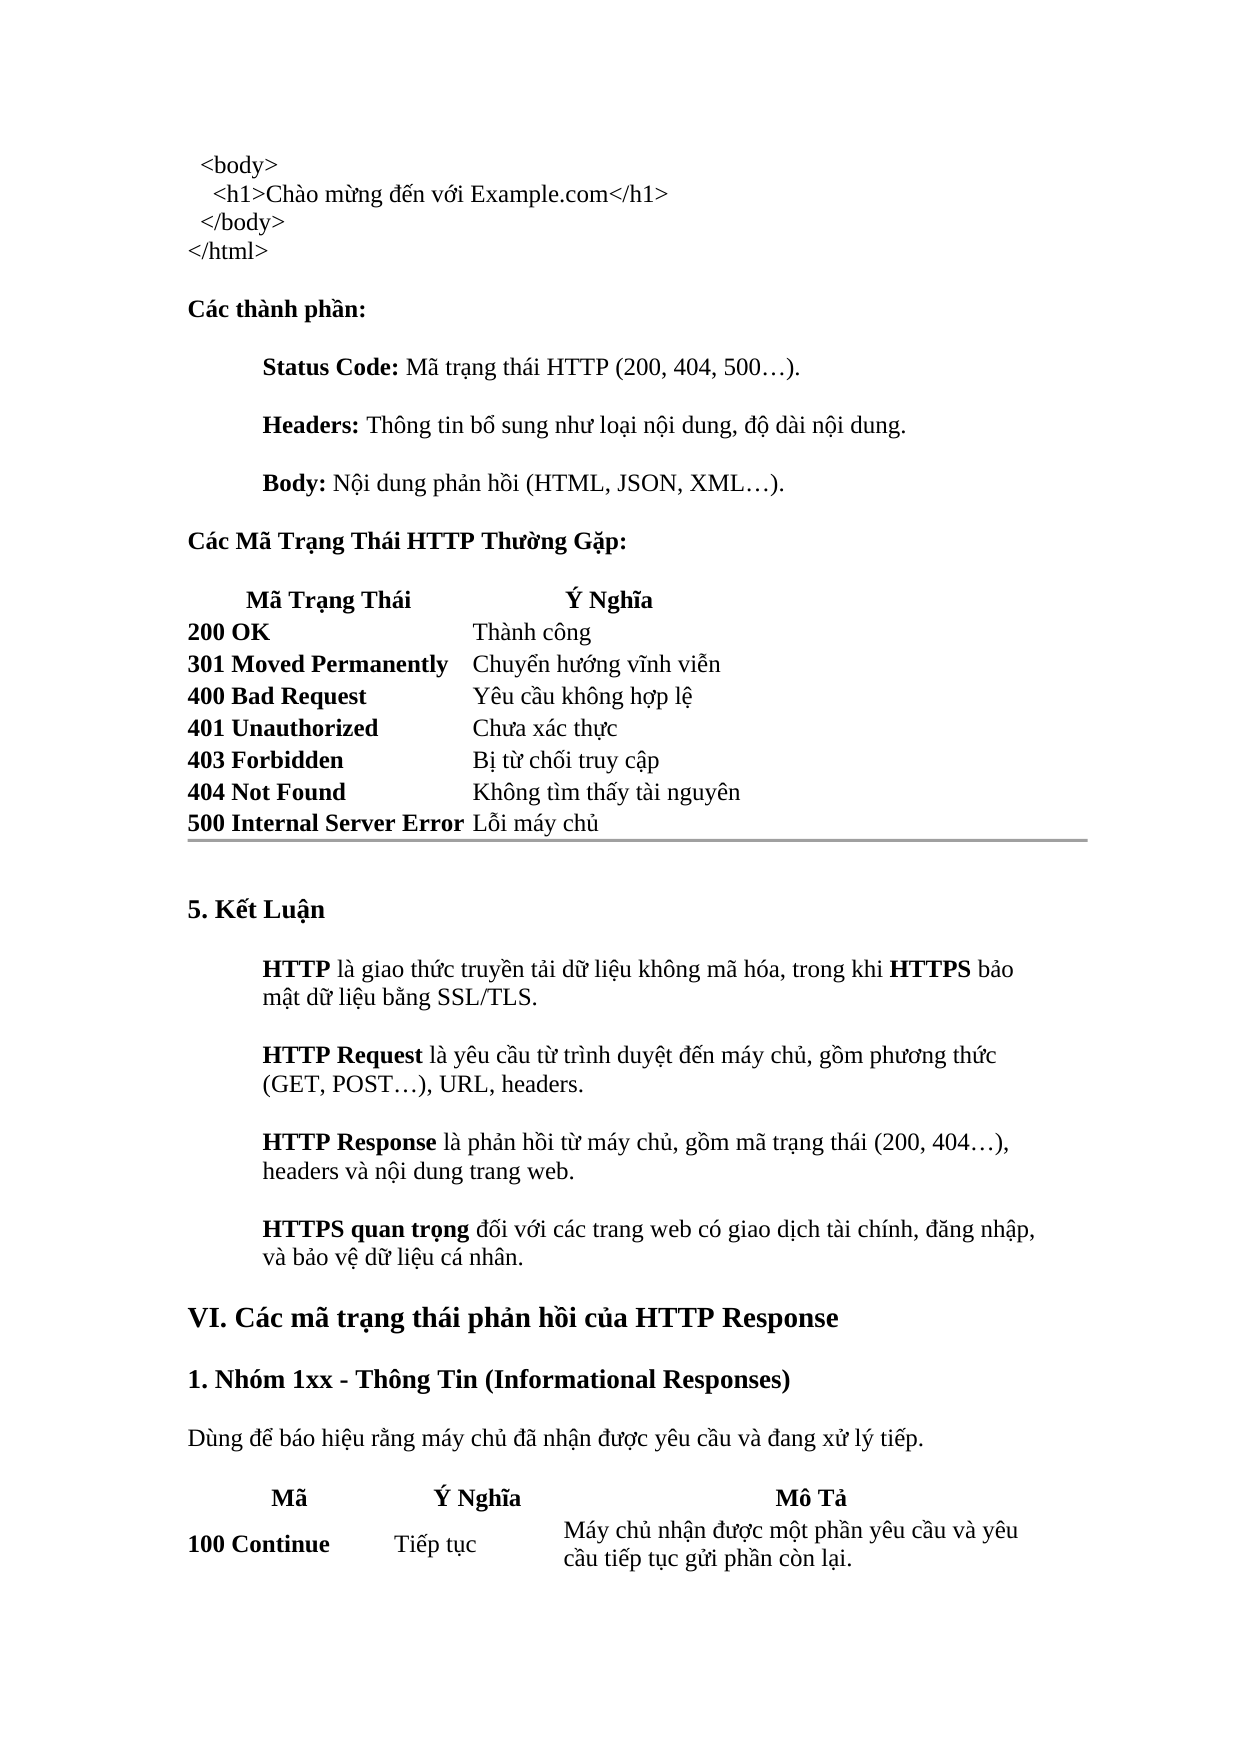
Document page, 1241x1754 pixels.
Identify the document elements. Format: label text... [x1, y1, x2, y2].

text HTTP là giao thức truyền tải dữ liệu không mã hóa, trong khi HTTPS bảo mật dữ liệu bằng SSL/TLS. [262, 954, 1053, 1011]
text Các thành phần: [187, 294, 1053, 323]
table_cell Lỗi máy chủ [471, 807, 747, 838]
text Body: Nội dung phản hồi (HTML, JSON, XML…). [262, 468, 1053, 497]
subtitle 1. Nhóm 1xx - Thông Tin (Informational Responses) [187, 1363, 1053, 1394]
table_cell 301 Moved Permanently [186, 648, 471, 679]
table_cell 404 Not Found [186, 775, 471, 807]
table_cell 403 Forbidden [186, 743, 471, 775]
table_header Ý Nghĩa [393, 1481, 562, 1513]
table_cell Bị từ chối truy cập [471, 743, 747, 775]
text </html> [187, 236, 1053, 265]
text Headers: Thông tin bổ sung như loại nội dung, độ dài nội dung. [262, 410, 1053, 439]
table_cell Máy chủ nhận được một phần yêu cầu và yêu cầu tiếp tục gửi phần còn lại. [562, 1513, 1061, 1574]
table_header Ý Nghĩa [471, 584, 747, 616]
text HTTPS quan trọng đối với các trang web có giao dịch tài chính, đăng nhập, và bảo vệ dữ liệu cá nhân. [262, 1214, 1053, 1271]
table_cell 500 Internal Server Error [186, 807, 471, 839]
table_cell 401 Unauthorized [186, 711, 471, 743]
table_cell 400 Bad Request [186, 679, 471, 711]
text Dùng để báo hiệu rằng máy chủ đã nhận được yêu cầu và đang xử lý tiếp. [187, 1423, 1053, 1452]
text HTTP Response là phản hồi từ máy chủ, gồm mã trạng thái (200, 404…), headers và nội dung trang web. [262, 1127, 1053, 1184]
text <h1>Chào mừng đến với Example.com</h1> [187, 179, 1053, 207]
text </body> [187, 207, 1053, 236]
table_cell 200 OK [186, 616, 471, 647]
table_header Mô Tả [562, 1481, 1061, 1513]
text <body> [187, 150, 1053, 179]
table_cell Yêu cầu không hợp lệ [471, 679, 747, 711]
table_cell Thành công [471, 616, 747, 647]
table_cell Tiếp tục [393, 1513, 562, 1574]
table_cell Chưa xác thực [471, 711, 747, 743]
text HTTP Request là yêu cầu từ trình duyệt đến máy chủ, gồm phương thức (GET, POST…), URL, headers. [262, 1040, 1053, 1098]
table_header Mã [186, 1481, 392, 1513]
text Các Mã Trạng Thái HTTP Thường Gặp: [187, 526, 1053, 554]
table_cell 100 Continue [186, 1513, 392, 1574]
table_cell Không tìm thấy tài nguyên [471, 775, 747, 807]
subtitle 5. Kết Luận [187, 893, 1053, 924]
text VI. Các mã trạng thái phản hồi của HTTP Response [187, 1300, 1053, 1334]
text Status Code: Mã trạng thái HTTP (200, 404, 500…). [262, 352, 1053, 381]
table_cell Chuyển hướng vĩnh viễn [471, 648, 747, 679]
table_header Mã Trạng Thái [186, 584, 471, 616]
